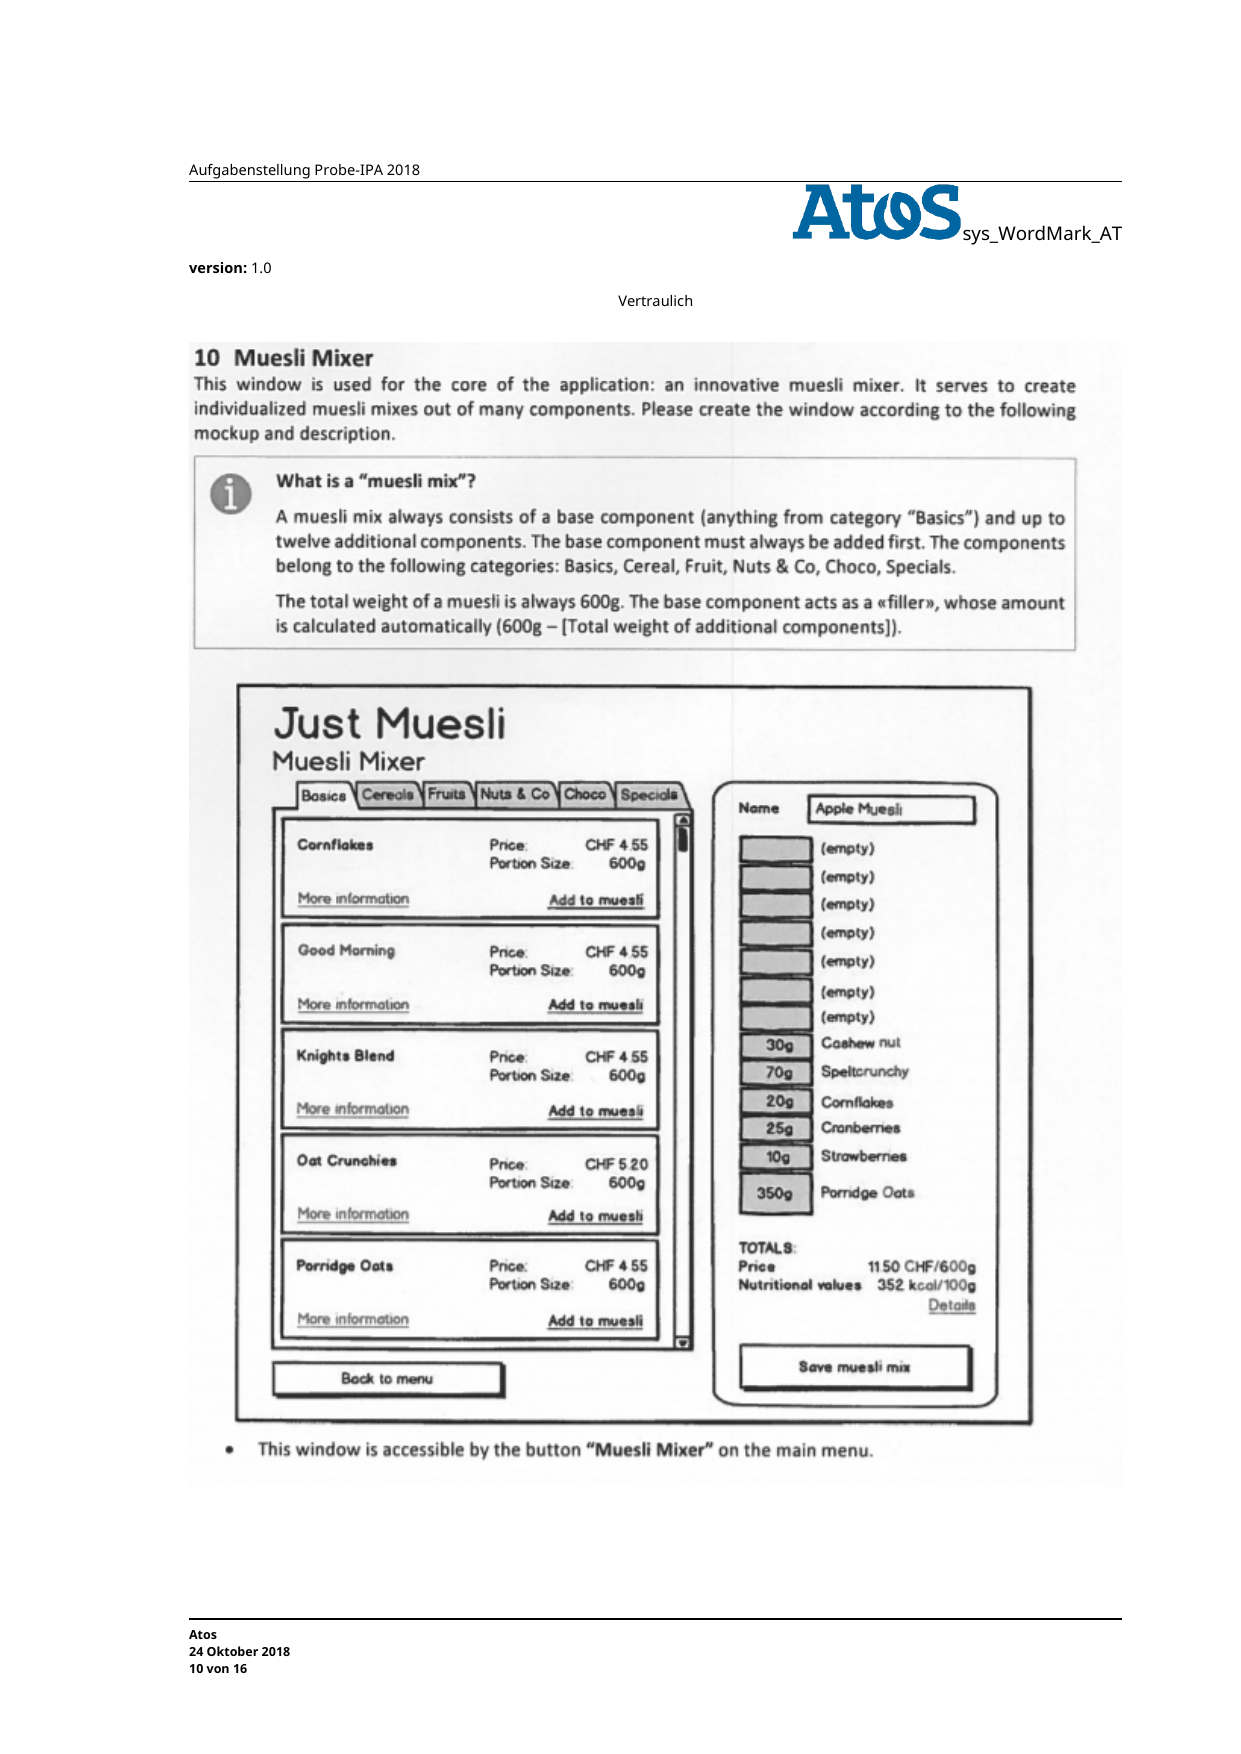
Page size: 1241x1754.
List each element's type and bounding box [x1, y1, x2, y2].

picture [188, 342, 1123, 1487]
picture [790, 182, 963, 241]
